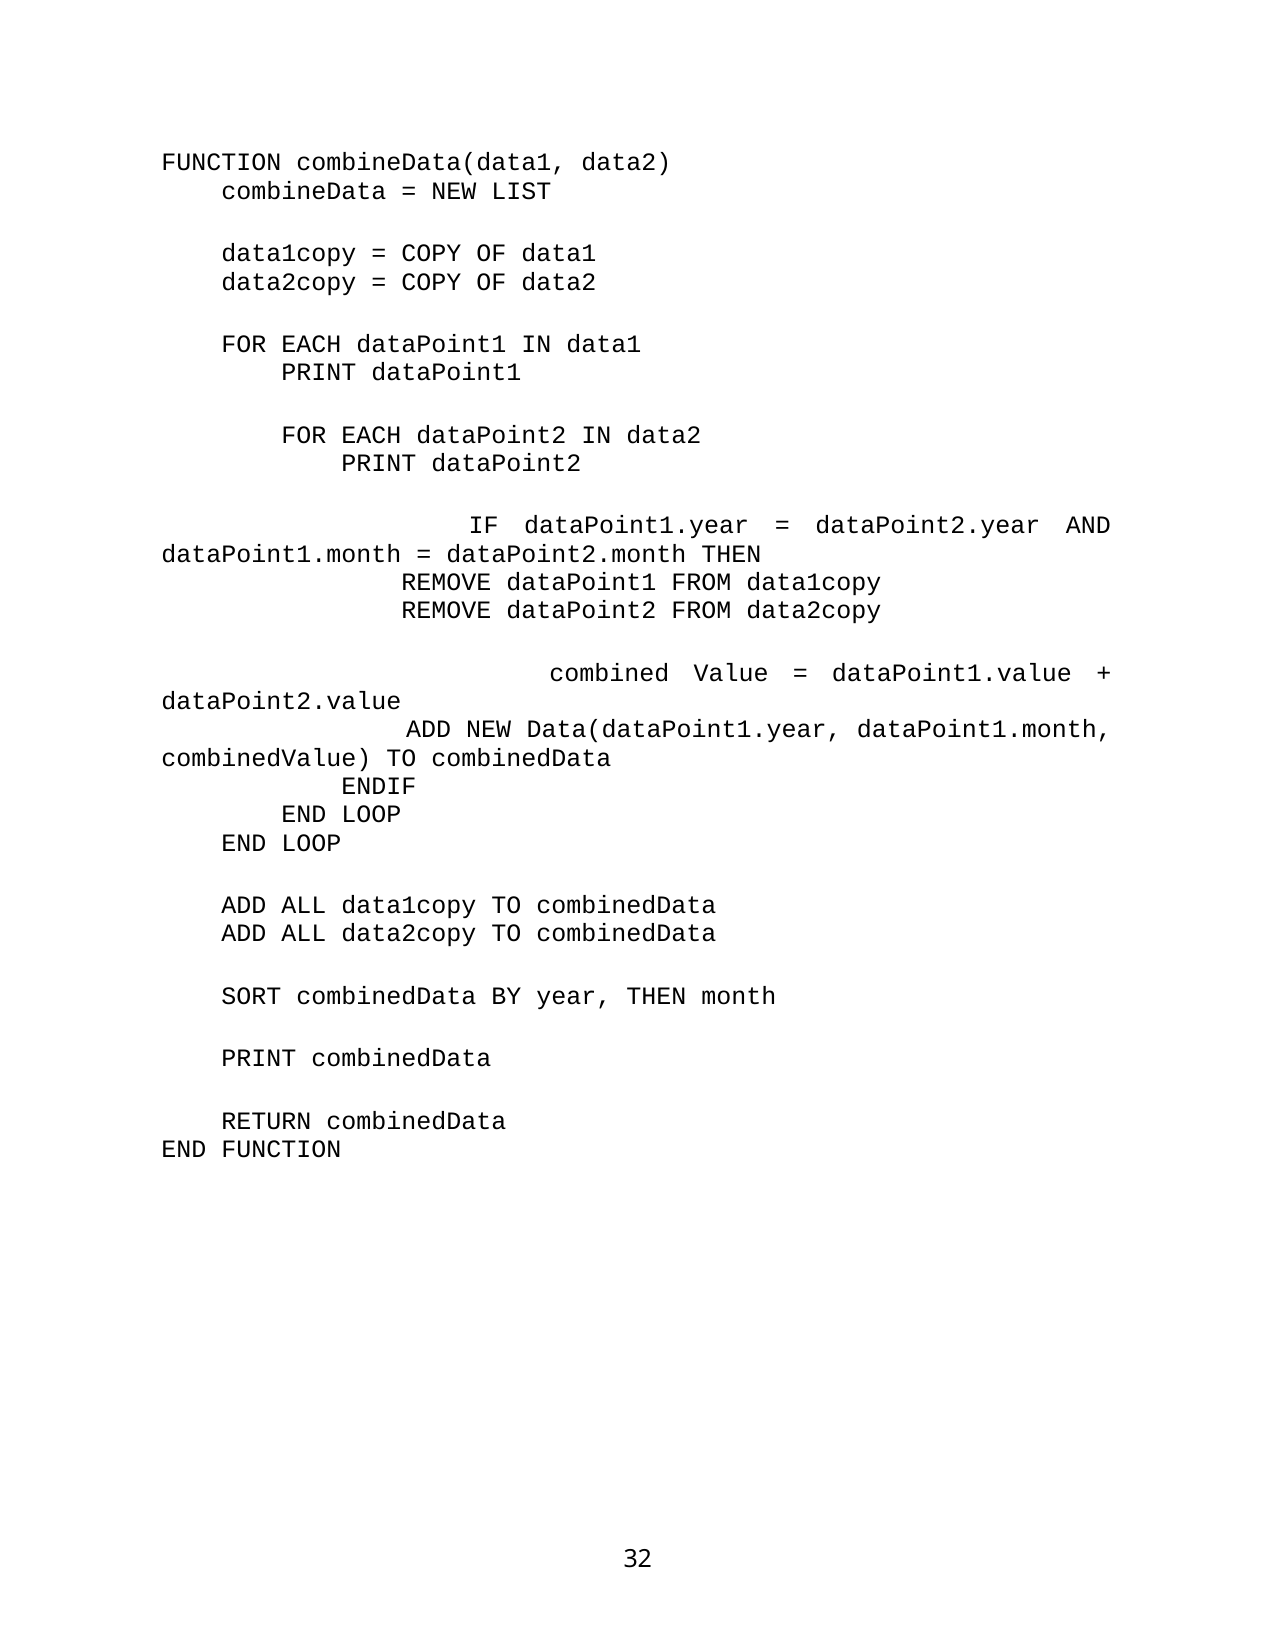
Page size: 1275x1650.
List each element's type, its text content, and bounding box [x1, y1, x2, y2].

table_header FUNCTION combineData(data1, data2) combineData = NEW LIST data1copy = COPY OF data1 data2copy = COPY OF data2 FOR EACH dataPoint1 IN data1 PRINT dataPoint1 FOR EACH dataPoint2 IN data2 PRINT dataPoint2 IF dataPoint1.year = dataPoint2.year AND dataPoint1.month = dataPoint2.month THEN REMOVE dataPoint1 FROM data1copy REMOVE dataPoint2 FROM data2copy combined Value = dataPoint1.value + dataPoint2.value ADD NEW Data(dataPoint1.year, dataPoint1.month, combinedValue) TO combinedData ENDIF END LOOP END LOOP ADD ALL data1copy TO combinedData ADD ALL data2copy TO combinedData SORT combinedData BY year, THEN month PRINT combinedData RETURN combinedData END FUNCTION [150, 150, 1124, 1165]
